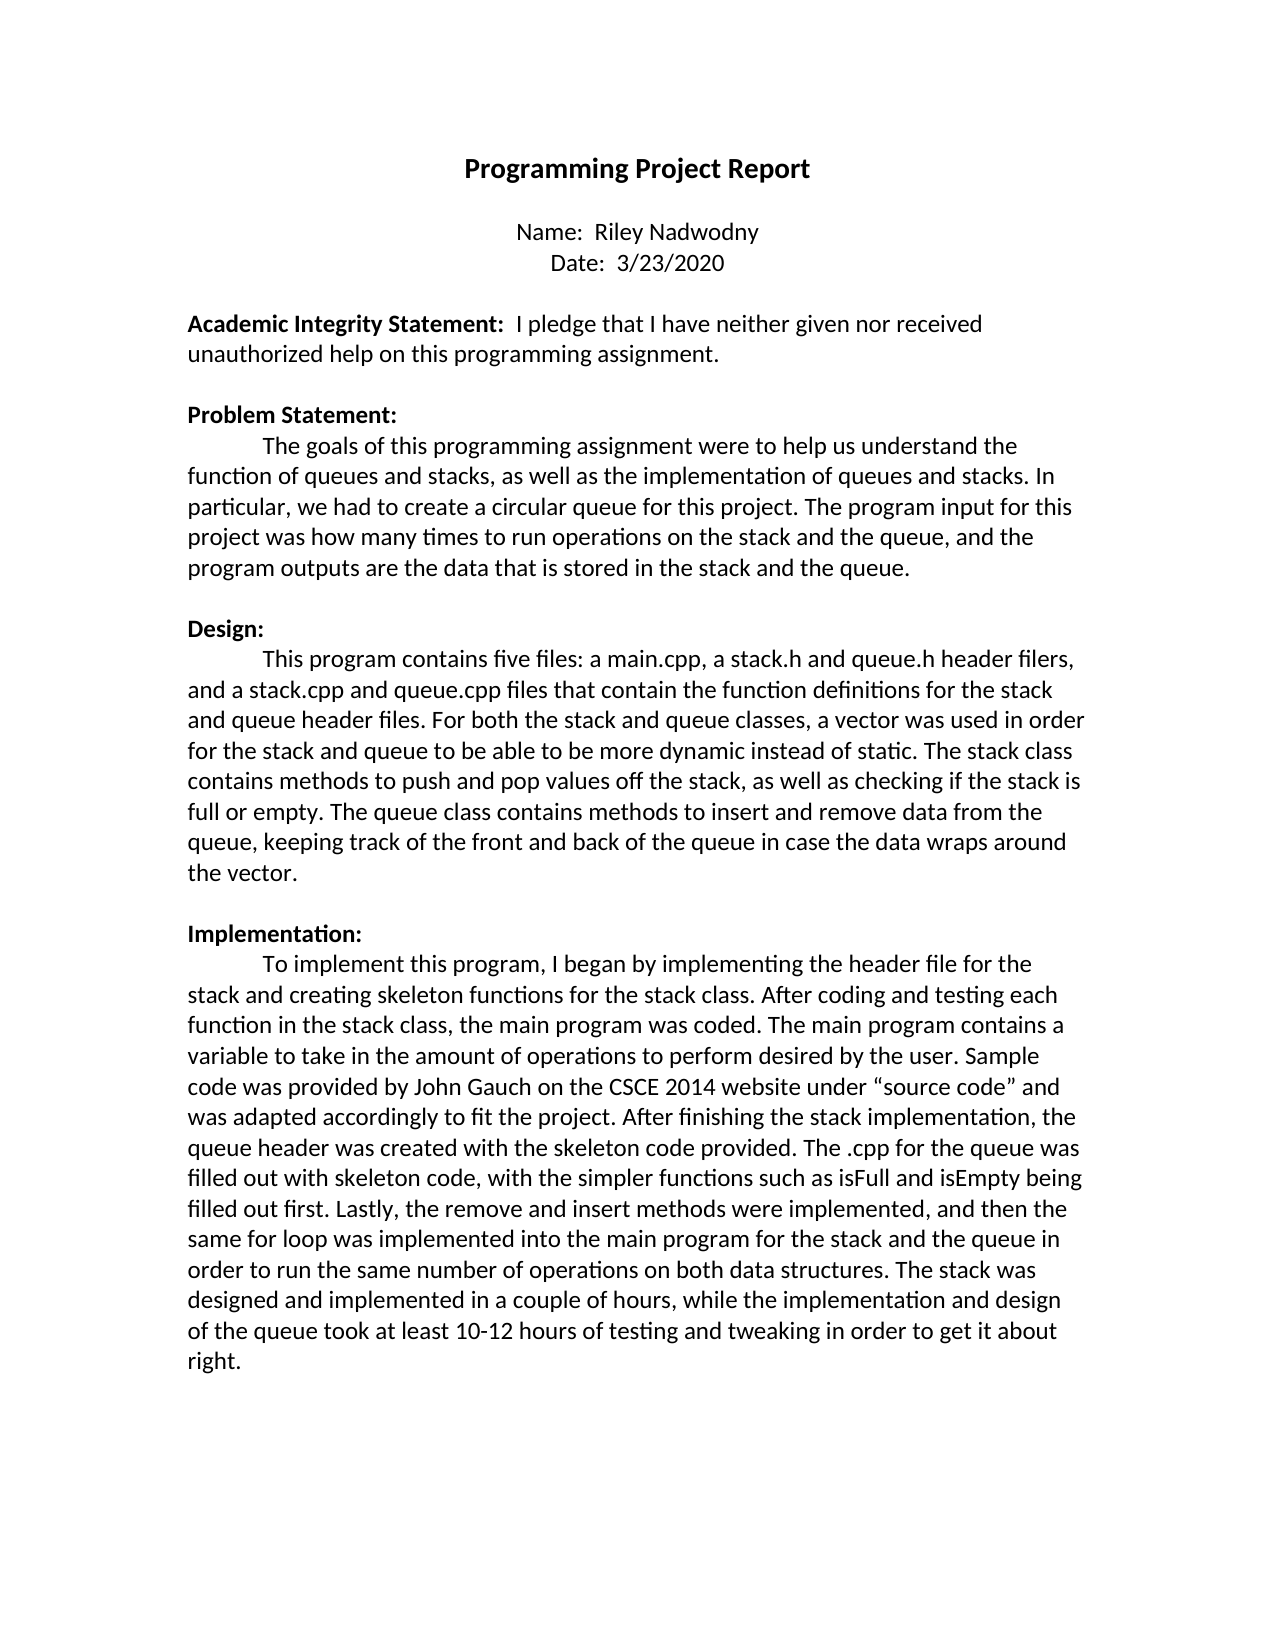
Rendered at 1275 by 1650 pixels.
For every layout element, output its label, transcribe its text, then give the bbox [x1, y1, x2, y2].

text Name: Riley Nadwodny [187, 216, 1087, 247]
text Programming Project Report [187, 150, 1087, 186]
text This program contains five files: a main.cpp, a stack.h and queue.h header filers, and a stack.cpp and queue.cpp files that contain the function definitions for the stack and queue header files. For both the stack and queue classes, a vector was used in order for the stack and queue to be able to be more dynamic instead of static. The stack class contains methods to push and pop values off the stack, as well as checking if the stack is full or empty. The queue class contains methods to insert and remove data from the queue, keeping track of the front and back of the queue in case the data wraps around the vector. [187, 643, 1087, 888]
text Implementation: [187, 918, 1087, 949]
text Design: [187, 613, 1087, 643]
text Academic Integrity Statement: I pledge that I have neither given nor received unauthorized help on this programming assignment. [187, 308, 1087, 369]
text Problem Statement: [187, 399, 1087, 430]
text The goals of this programming assignment were to help us understand the function of queues and stacks, as well as the implementation of queues and stacks. In particular, we had to create a circular queue for this project. The program input for this project was how many times to run operations on the stack and the queue, and the program outputs are the data that is stored in the stack and the queue. [187, 430, 1087, 582]
text Date: 3/23/2020 [187, 247, 1087, 277]
text To implement this program, I began by implementing the header file for the stack and creating skeleton functions for the stack class. After coding and testing each function in the stack class, the main program was coded. The main program contains a variable to take in the amount of operations to perform desired by the user. Sample code was provided by John Gauch on the CSCE 2014 website under “source code” and was adapted accordingly to fit the project. After finishing the stack implementation, the queue header was created with the skeleton code provided. The .cpp for the queue was filled out with skeleton code, with the simpler functions such as isFull and isEmpty being filled out first. Lastly, the remove and insert methods were implemented, and then the same for loop was implemented into the main program for the stack and the queue in order to run the same number of operations on both data structures. The stack was designed and implemented in a couple of hours, while the implementation and design of the queue took at least 10-12 hours of testing and tweaking in order to get it about right. [187, 949, 1087, 1376]
